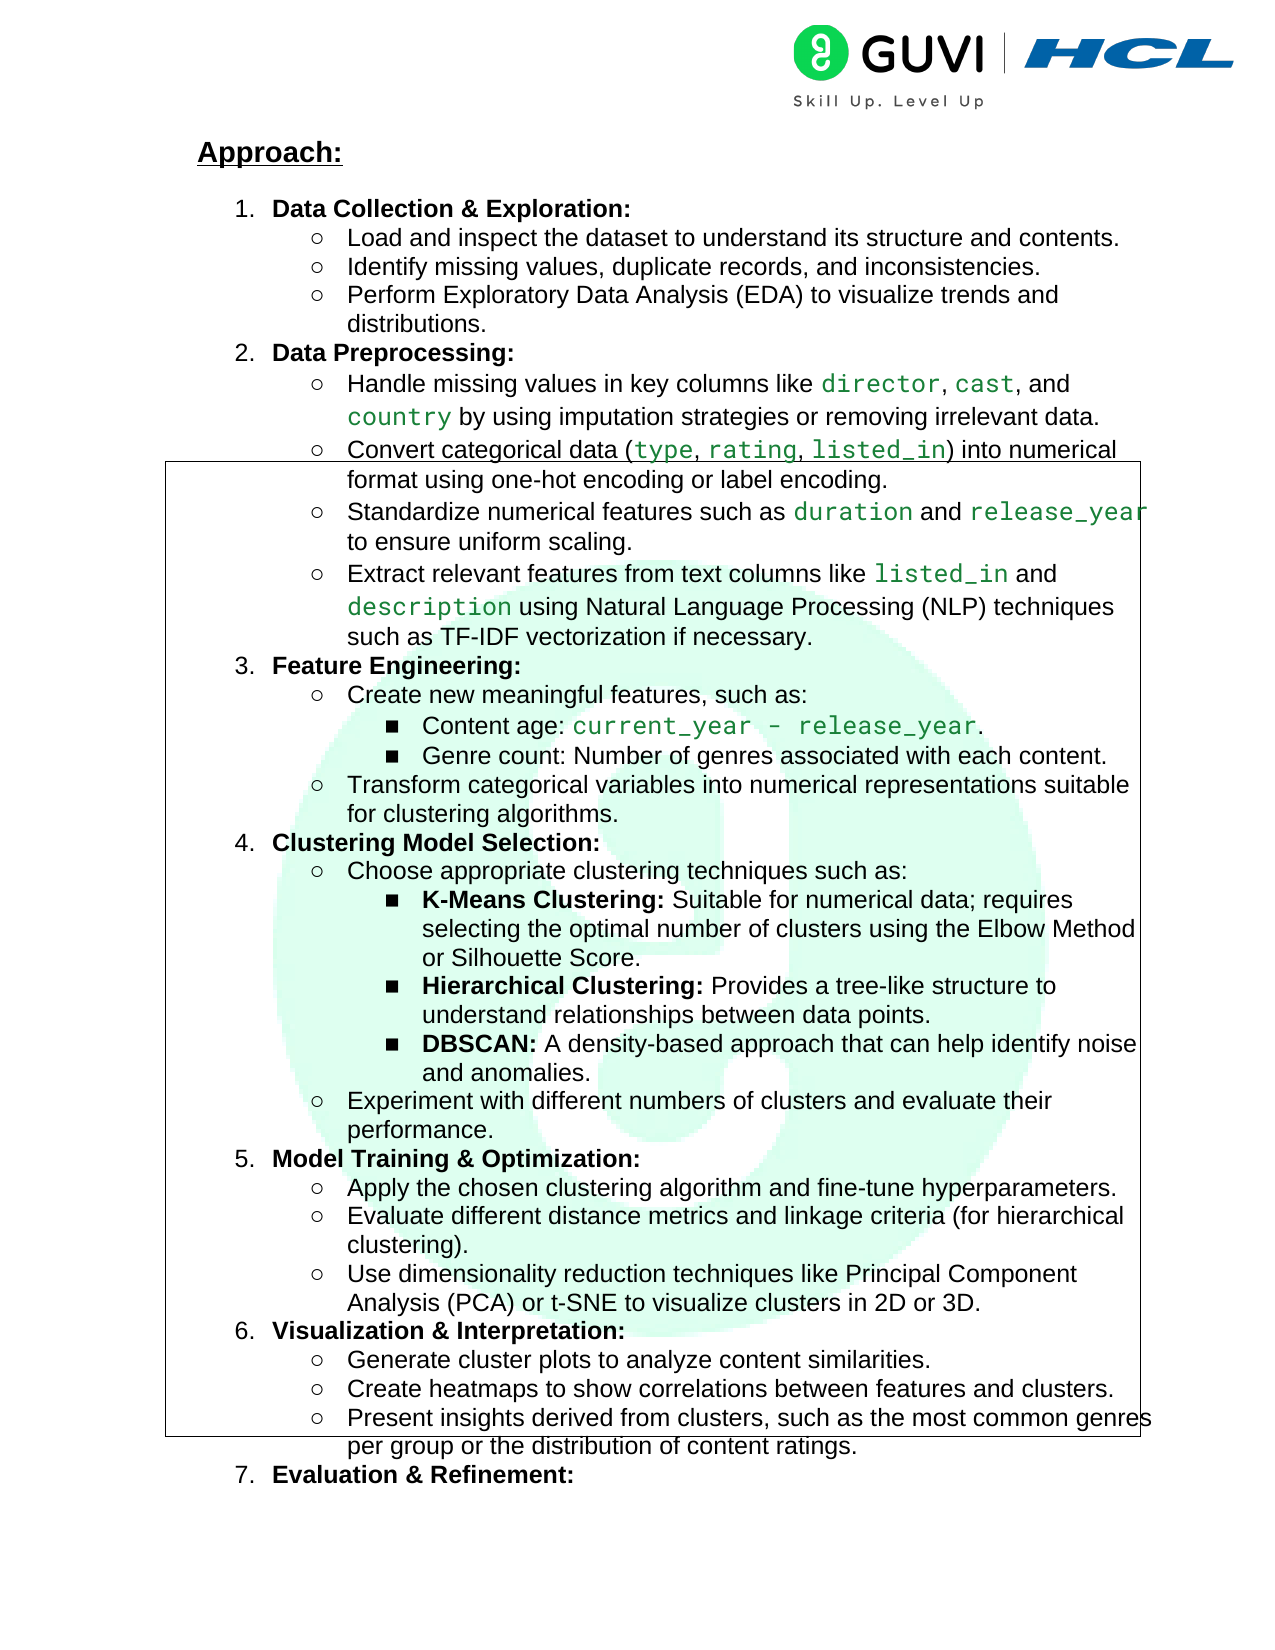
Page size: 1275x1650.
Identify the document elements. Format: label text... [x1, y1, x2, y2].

text Approach: [197, 135, 1153, 169]
list Load and inspect the dataset to understand its structure and contents. [309, 223, 1153, 251]
list Convert categorical data (type, rating, listed_in) into numerical format using one-hot encoding or label encoding. [309, 432, 1153, 494]
list Create heatmaps to show correlations between features and clusters. [309, 1374, 1153, 1403]
list Model Training & Optimization: [234, 1144, 1153, 1173]
list Experiment with different numbers of clusters and evaluate their performance. [309, 1086, 1153, 1144]
list Choose appropriate clustering techniques such as: [309, 856, 1153, 885]
list Generate cluster plots to analyze content similarities. [309, 1345, 1153, 1374]
list Content age: current_year - release_year. [384, 708, 1153, 741]
list Data Collection & Exploration: [234, 194, 1153, 223]
list Evaluate different distance metrics and linkage criteria (for hierarchical clustering). [309, 1201, 1153, 1259]
list Extract relevant features from text columns like listed_in and description using Natural Language Processing (NLP) techniques such as TF-IDF vectorization if necessary. [309, 556, 1153, 651]
list DBSCAN: A density-based approach that can help identify noise and anomalies. [384, 1029, 1153, 1086]
list Genre count: Number of genres associated with each content. [384, 741, 1153, 770]
list K-Means Clustering: Suitable for numerical data; requires selecting the optimal number of clusters using the Elbow Method or Silhouette Score. [384, 885, 1153, 971]
list Apply the chosen clustering algorithm and fine-tune hyperparameters. [309, 1173, 1153, 1201]
list Evaluation & Refinement: [234, 1460, 1153, 1489]
list Hierarchical Clustering: Provides a tree-like structure to understand relationships between data points. [384, 971, 1153, 1029]
list Transform categorical variables into numerical representations suitable for clustering algorithms. [309, 770, 1153, 828]
list Visualization & Interpretation: [234, 1316, 1153, 1345]
list Clustering Model Selection: [234, 828, 1153, 856]
list Standardize numerical features such as duration and release_year to ensure uniform scaling. [309, 494, 1153, 556]
list Use dimensionality reduction techniques like Principal Component Analysis (PCA) or t-SNE to visualize clusters in 2D or 3D. [309, 1259, 1153, 1316]
list Handle missing values in key columns like director, cast, and country by using imputation strategies or removing irrelevant data. [309, 366, 1153, 432]
list Create new meaningful features, such as: [309, 679, 1153, 708]
list Perform Exploratory Data Analysis (EDA) to visualize trends and distributions. [309, 280, 1153, 338]
list Feature Engineering: [234, 651, 1153, 679]
list Identify missing values, duplicate records, and inconsistencies. [309, 251, 1153, 280]
picture [793, 25, 1234, 117]
list Present insights derived from clusters, such as the most common genres per group or the distribution of content ratings. [309, 1403, 1153, 1460]
list Data Preprocessing: [234, 338, 1153, 366]
